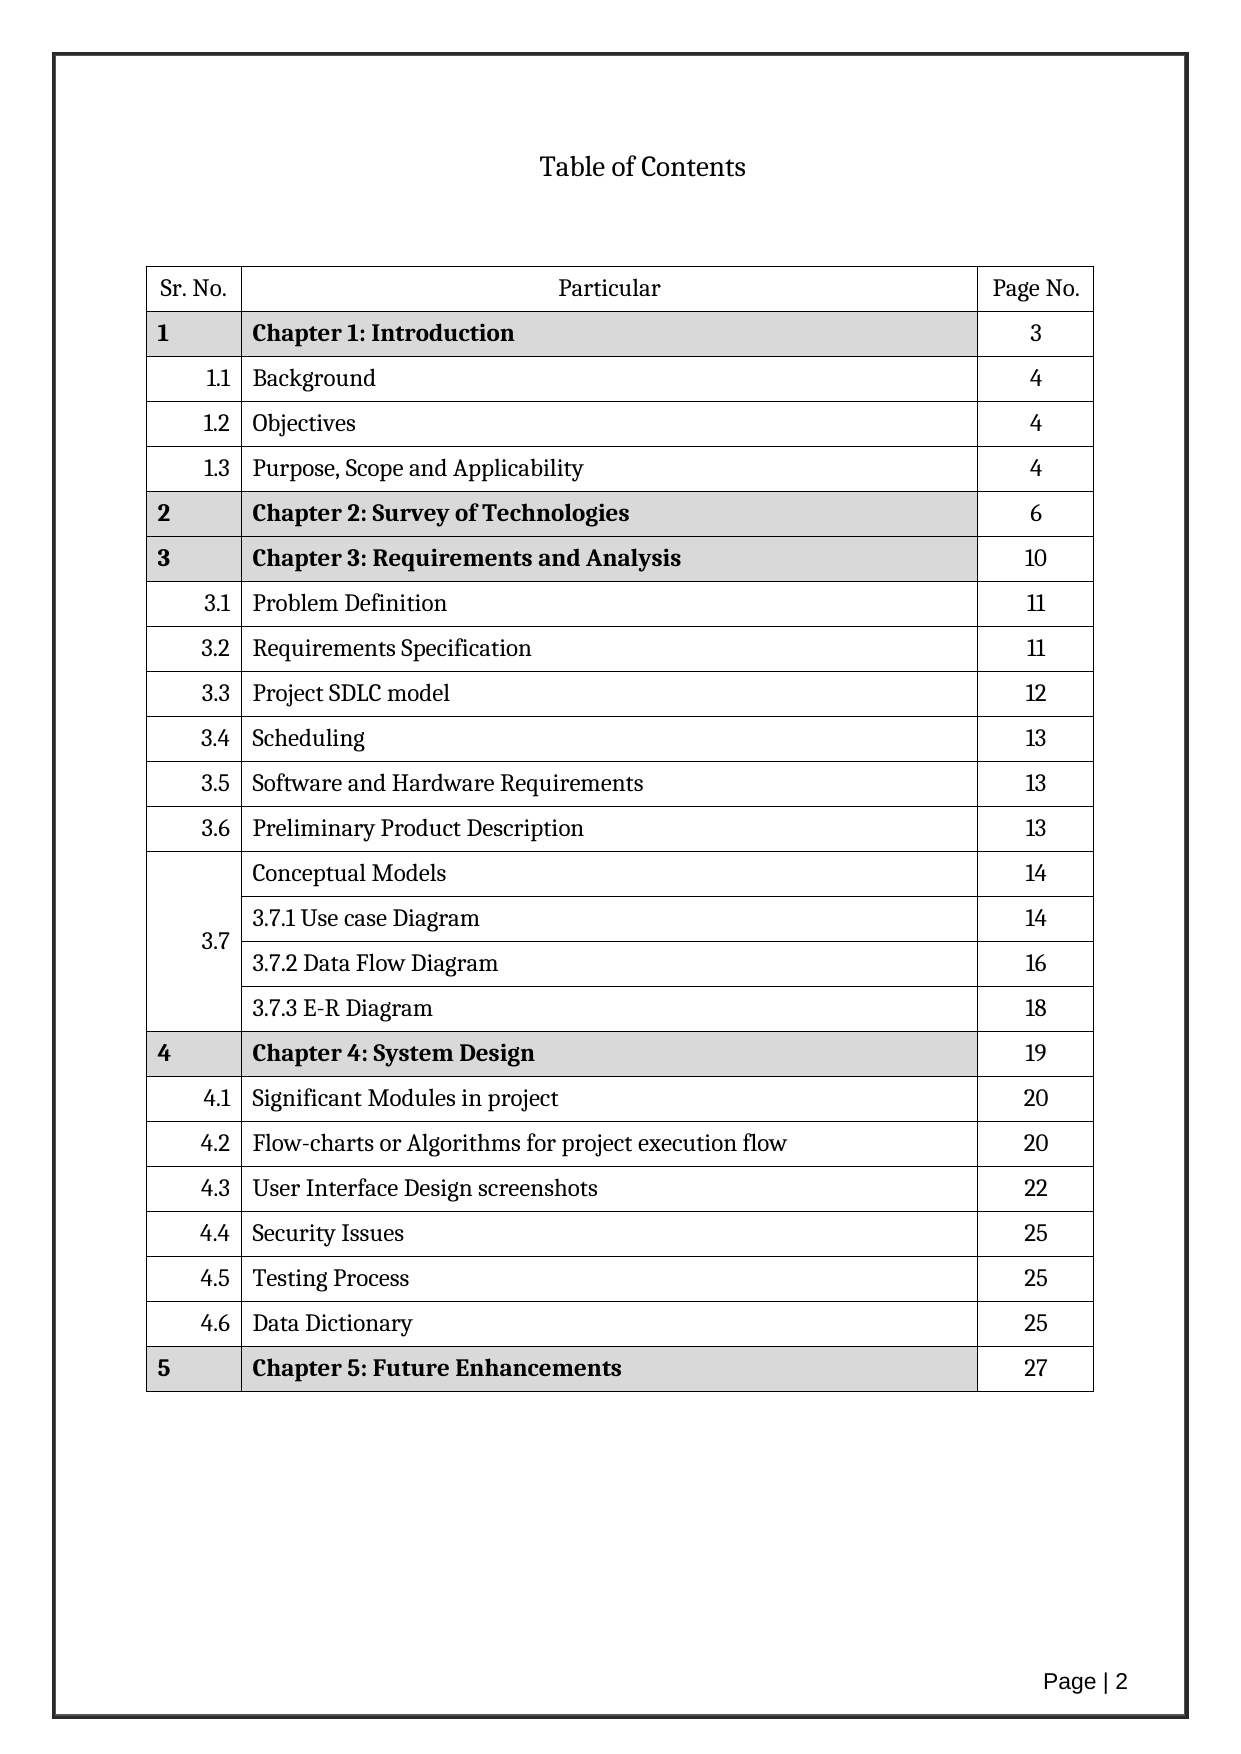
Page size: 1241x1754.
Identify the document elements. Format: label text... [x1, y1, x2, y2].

table_cell Purpose, Scope and Applicability [242, 447, 977, 491]
table_cell 27 [978, 1347, 1093, 1391]
table_cell 16 [978, 942, 1093, 986]
table_cell Objectives [242, 402, 977, 446]
table_cell 1.2 [147, 402, 241, 446]
table_cell 3.5 [147, 762, 241, 806]
table_cell 22 [978, 1167, 1093, 1211]
table_cell Chapter 1: Introduction [242, 312, 977, 356]
table_cell 3.7.3 E-R Diagram [242, 987, 977, 1031]
table_cell 3.1 [147, 582, 241, 626]
table_cell 13 [978, 807, 1093, 851]
table_header Particular [242, 267, 977, 311]
table_cell 25 [978, 1212, 1093, 1256]
table_cell 4 [978, 357, 1093, 401]
table_cell Testing Process [242, 1257, 977, 1301]
table_cell 6 [978, 492, 1093, 536]
table_cell Project SDLC model [242, 672, 977, 716]
table_cell 4.6 [147, 1302, 241, 1346]
table_cell 12 [978, 672, 1093, 716]
table_cell Security Issues [242, 1212, 977, 1256]
table_cell 4 [147, 1032, 241, 1076]
table_cell 3.7.1 Use case Diagram [242, 897, 977, 941]
table_cell 11 [978, 627, 1093, 671]
table_cell Chapter 2: Survey of Technologies [242, 492, 977, 536]
table_cell 4.3 [147, 1167, 241, 1211]
table_cell 3.6 [147, 807, 241, 851]
table_cell 4 [978, 447, 1093, 491]
table_cell 2 [147, 492, 241, 536]
table_cell 19 [978, 1032, 1093, 1076]
table_cell 20 [978, 1122, 1093, 1166]
table_header Sr. No. [147, 267, 241, 311]
table_cell Chapter 5: Future Enhancements [242, 1347, 977, 1391]
table_cell 13 [978, 717, 1093, 761]
table_cell Chapter 4: System Design [242, 1032, 977, 1076]
table_cell Significant Modules in project [242, 1077, 977, 1121]
table_cell 4.2 [147, 1122, 241, 1166]
table_cell Scheduling [242, 717, 977, 761]
table_cell Problem Definition [242, 582, 977, 626]
table_cell 5 [147, 1347, 241, 1391]
table_cell 3 [147, 537, 241, 581]
table_cell 3.7 [147, 852, 241, 1031]
table_cell Data Dictionary [242, 1302, 977, 1346]
table_cell Chapter 3: Requirements and Analysis [242, 537, 977, 581]
table_cell Conceptual Models [242, 852, 977, 896]
table_cell 10 [978, 537, 1093, 581]
table_cell Flow-charts or Algorithms for project execution flow [242, 1122, 977, 1166]
table_cell 1.1 [147, 357, 241, 401]
table_cell Software and Hardware Requirements [242, 762, 977, 806]
table_cell User Interface Design screenshots [242, 1167, 977, 1211]
table_cell 3 [978, 312, 1093, 356]
table_cell Background [242, 357, 977, 401]
table_cell 14 [978, 852, 1093, 896]
table_cell 4.1 [147, 1077, 241, 1121]
table_cell 1 [147, 312, 241, 356]
table_cell 13 [978, 762, 1093, 806]
table_cell 11 [978, 582, 1093, 626]
table_cell 3.7.2 Data Flow Diagram [242, 942, 977, 986]
table_cell Preliminary Product Description [242, 807, 977, 851]
table_cell 14 [978, 897, 1093, 941]
text Table of Contents [157, 150, 1128, 183]
table_cell 1.3 [147, 447, 241, 491]
table_cell 4.5 [147, 1257, 241, 1301]
table_cell Requirements Specification [242, 627, 977, 671]
table_cell 4 [978, 402, 1093, 446]
table_cell 25 [978, 1257, 1093, 1301]
table_header Page No. [978, 267, 1093, 311]
table_cell 20 [978, 1077, 1093, 1121]
table_cell 25 [978, 1302, 1093, 1346]
table_cell 4.4 [147, 1212, 241, 1256]
table_cell 3.4 [147, 717, 241, 761]
table_cell 3.3 [147, 672, 241, 716]
table_cell 3.2 [147, 627, 241, 671]
table_cell 18 [978, 987, 1093, 1031]
